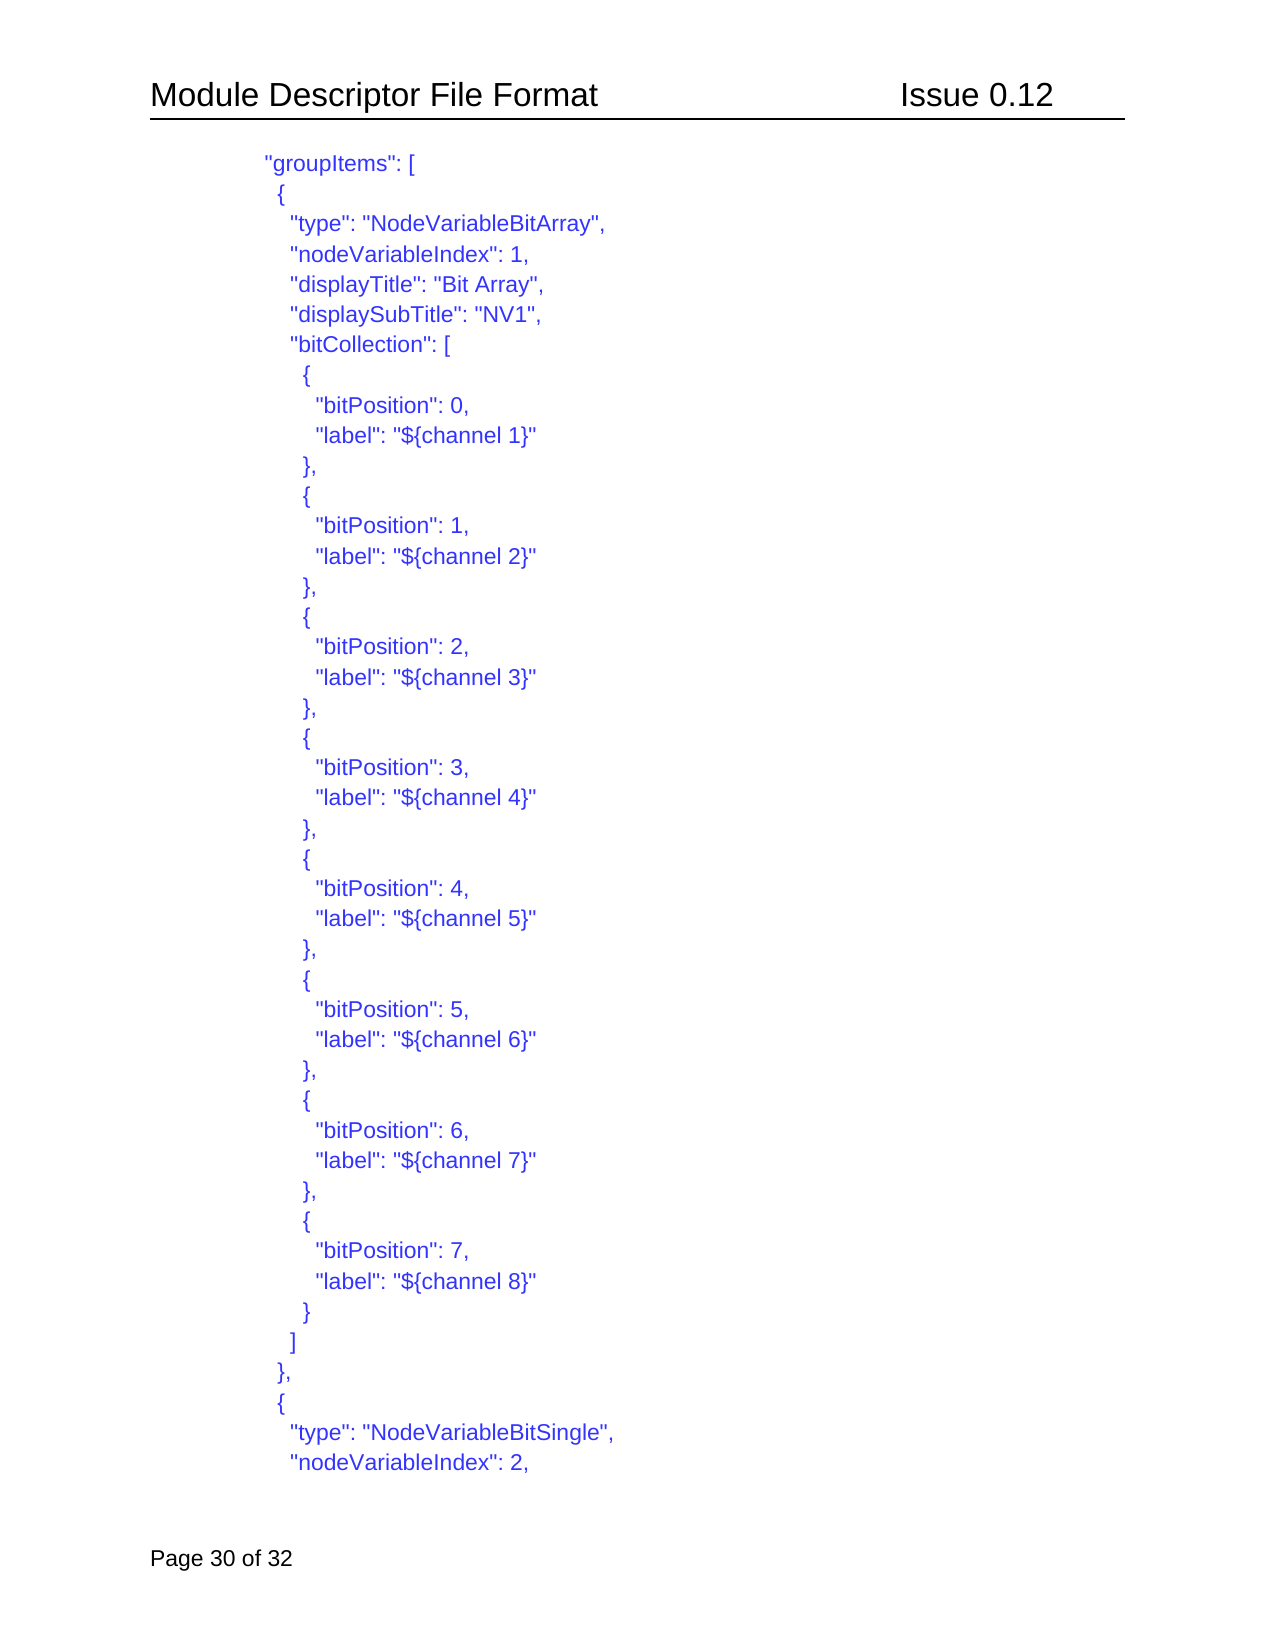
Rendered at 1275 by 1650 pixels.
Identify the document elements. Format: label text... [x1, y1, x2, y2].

text "bitPosition": 6, [150, 1117, 1125, 1143]
text }, [150, 452, 1125, 478]
text "label": "${channel 6}" [150, 1026, 1125, 1052]
text "bitCollection": [ [150, 331, 1125, 358]
text "bitPosition": 2, [150, 633, 1125, 660]
text "type": "NodeVariableBitSingle", [150, 1419, 1125, 1445]
text }, [150, 694, 1125, 720]
text "label": "${channel 2}" [150, 543, 1125, 569]
text { [150, 966, 1125, 992]
text "groupItems": [ [150, 150, 1125, 176]
text "bitPosition": 4, [150, 875, 1125, 901]
text }, [150, 573, 1125, 599]
text { [150, 845, 1125, 871]
text }, [150, 1056, 1125, 1083]
text "nodeVariableIndex": 1, [150, 241, 1125, 267]
text { [150, 180, 1125, 207]
text "displayTitle": "Bit Array", [150, 271, 1125, 297]
text { [150, 1207, 1125, 1234]
text "label": "${channel 5}" [150, 905, 1125, 932]
text }, [150, 935, 1125, 962]
text { [150, 361, 1125, 388]
text "bitPosition": 1, [150, 512, 1125, 539]
text }, [150, 814, 1125, 841]
text "type": "NodeVariableBitArray", [150, 210, 1125, 237]
text "label": "${channel 8}" [150, 1268, 1125, 1294]
text { [150, 724, 1125, 750]
text }, [150, 1358, 1125, 1385]
text "bitPosition": 0, [150, 392, 1125, 418]
text "bitPosition": 5, [150, 996, 1125, 1022]
text "label": "${channel 3}" [150, 663, 1125, 690]
text "label": "${channel 4}" [150, 784, 1125, 811]
text "bitPosition": 3, [150, 754, 1125, 781]
text { [150, 603, 1125, 629]
text "nodeVariableIndex": 2, [150, 1449, 1125, 1475]
text ] [150, 1328, 1125, 1354]
text "bitPosition": 7, [150, 1237, 1125, 1264]
text }, [150, 1177, 1125, 1203]
text "displaySubTitle": "NV1", [150, 301, 1125, 327]
text { [150, 482, 1125, 509]
text { [150, 1086, 1125, 1113]
text } [150, 1298, 1125, 1324]
text { [150, 1388, 1125, 1415]
text "label": "${channel 7}" [150, 1147, 1125, 1173]
text "label": "${channel 1}" [150, 422, 1125, 448]
